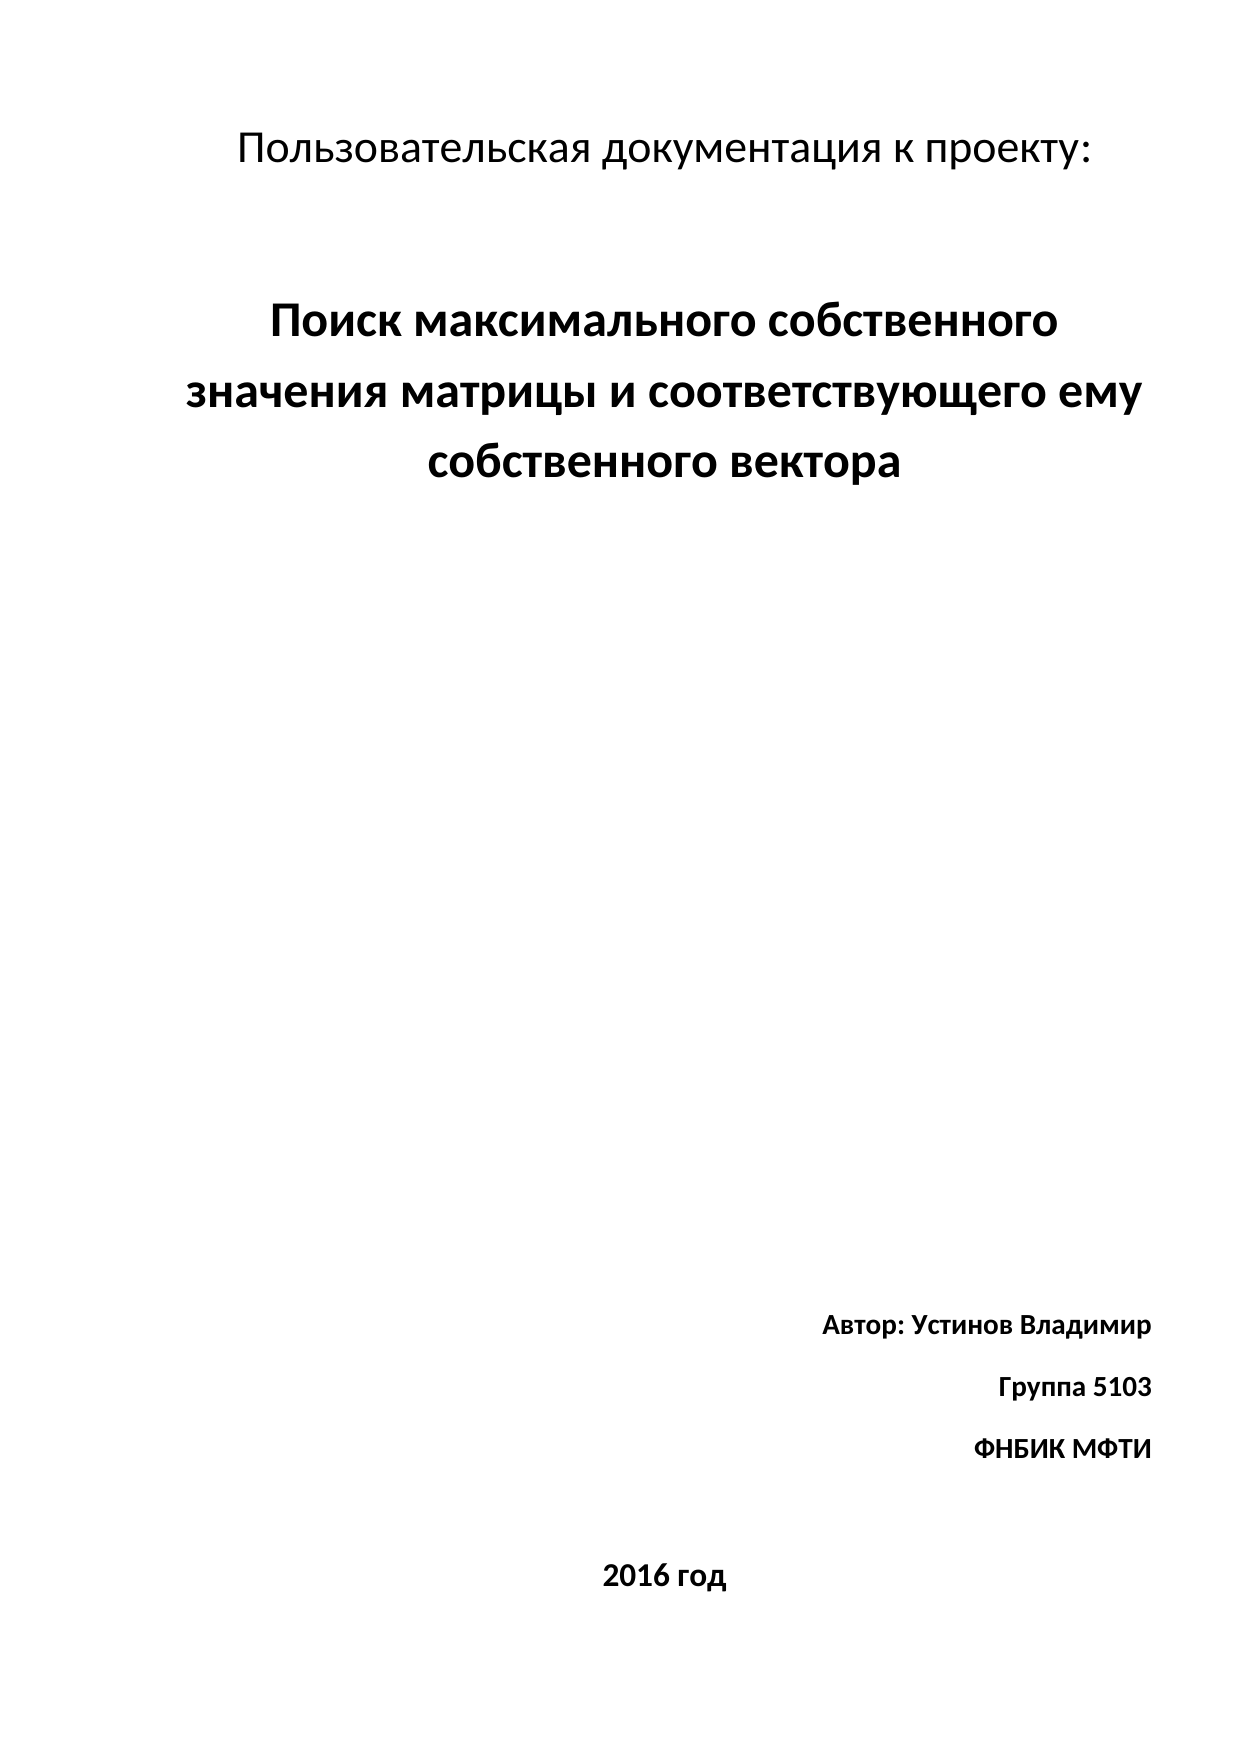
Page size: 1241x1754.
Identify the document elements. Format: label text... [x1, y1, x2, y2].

text ФНБИК МФТИ [177, 1430, 1152, 1466]
text Поиск максимального собственного значения матрицы и соответствующего ему собственного вектора [177, 288, 1152, 489]
text Автор: Устинов Владимир [177, 1209, 1152, 1342]
text Пользовательская документация к проекту: [177, 118, 1152, 174]
text 2016 год [177, 1553, 1152, 1594]
text Группа 5103 [177, 1368, 1152, 1404]
